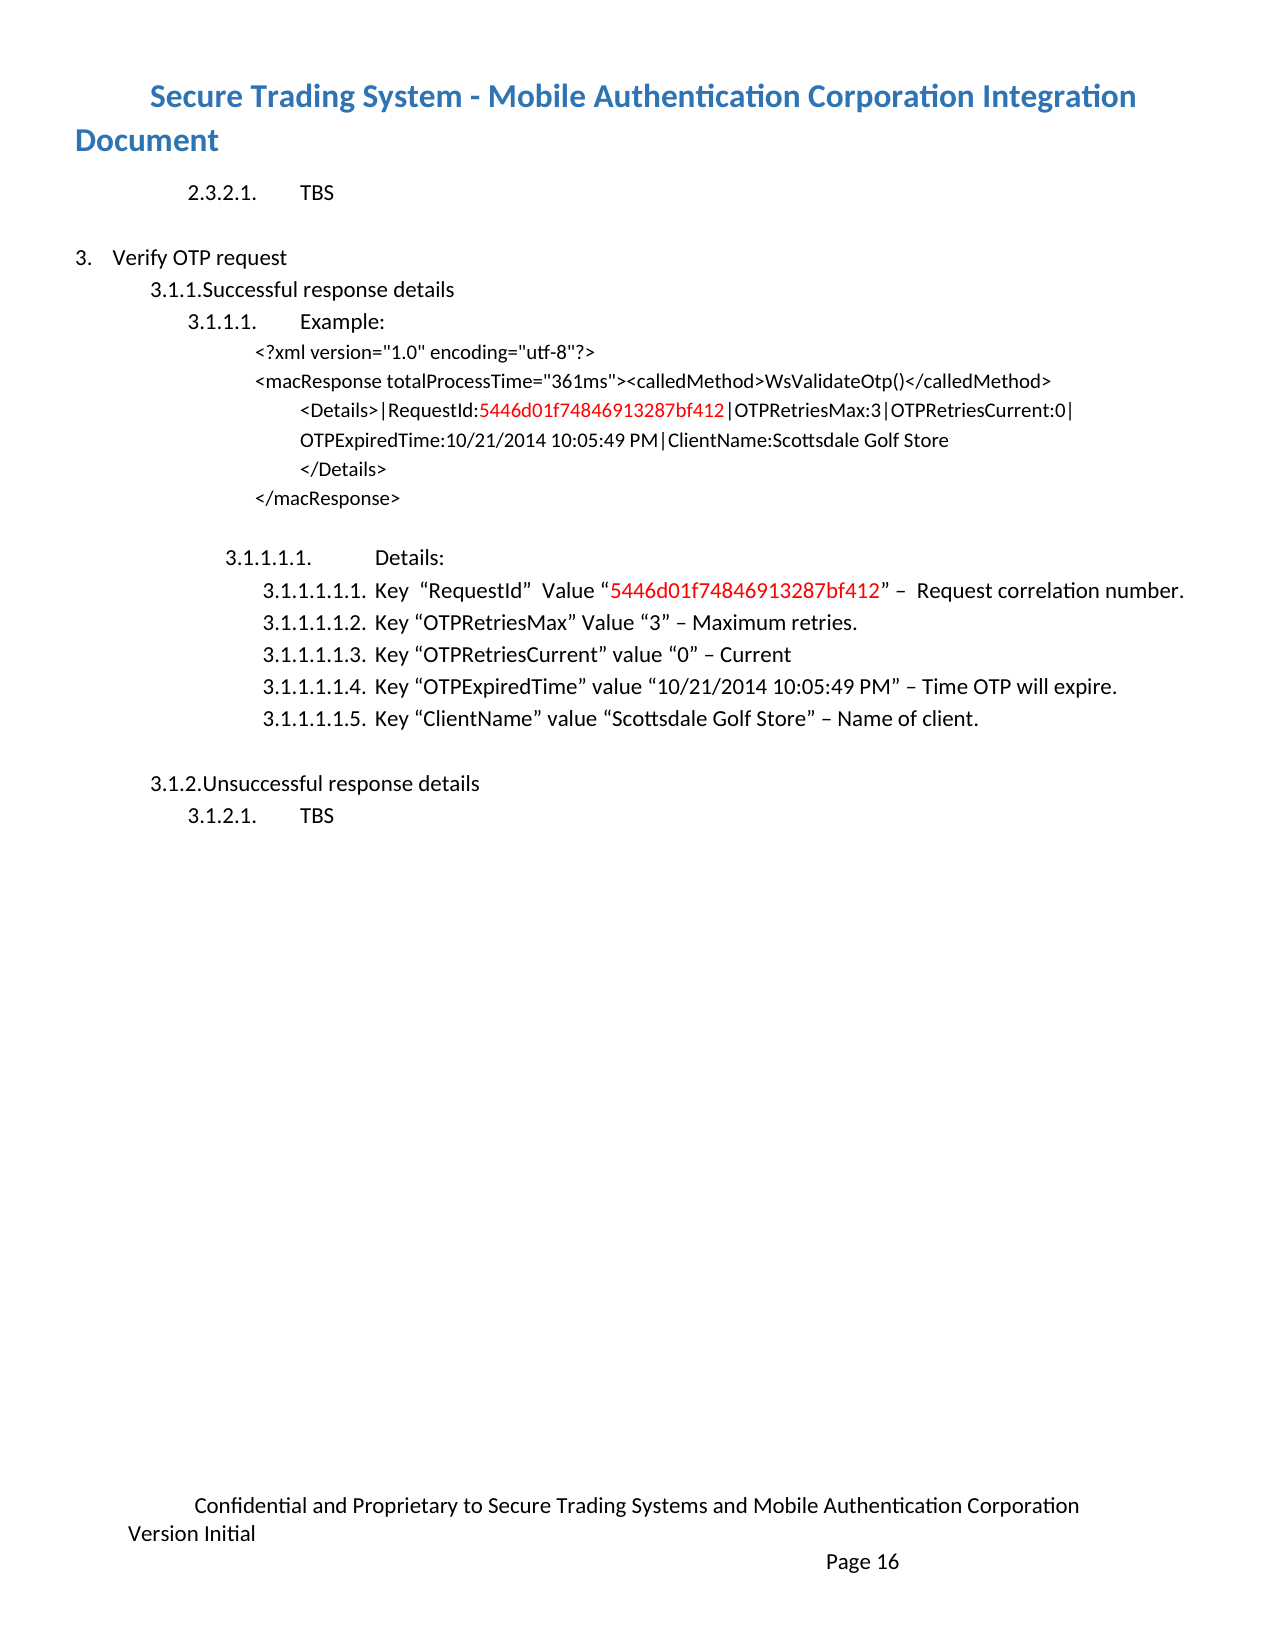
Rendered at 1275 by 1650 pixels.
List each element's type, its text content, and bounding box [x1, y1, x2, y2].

list Key “ClientName” value “Scottsdale Golf Store” – Name of client. [262, 704, 1200, 732]
list Key “OTPRetriesMax” Value “3” – Maximum retries. [262, 608, 1200, 636]
list <macResponse totalProcessTime="361ms"><calledMethod>WsValidateOtp()</calledMethod> [255, 368, 1200, 394]
list Verify OTP request [75, 243, 1200, 271]
list Key “RequestId” Value “5446d01f74846913287bf412” – Request correlation number. [262, 576, 1200, 604]
list Key “OTPExpiredTime” value “10/21/2014 10:05:49 PM” – Time OTP will expire. [262, 672, 1200, 700]
list TBS [187, 178, 1200, 206]
list Details: [225, 543, 1200, 572]
list Example: [187, 307, 1200, 335]
list </Details> [300, 456, 1200, 481]
list <?xml version="1.0" encoding="utf-8"?> [255, 339, 1200, 365]
list Successful response details [150, 275, 1200, 303]
list Key “OTPRetriesCurrent” value “0” – Current [262, 640, 1200, 668]
list </macResponse> [255, 485, 1200, 511]
list <Details>|RequestId:5446d01f74846913287bf412|OTPRetriesMax:3|OTPRetriesCurrent:0|OTPExpiredTime:10/21/2014 10:05:49 PM|ClientName:Scottsdale Golf Store [300, 398, 1200, 452]
list Unsuccessful response details [150, 769, 1200, 797]
list TBS [187, 801, 1200, 829]
